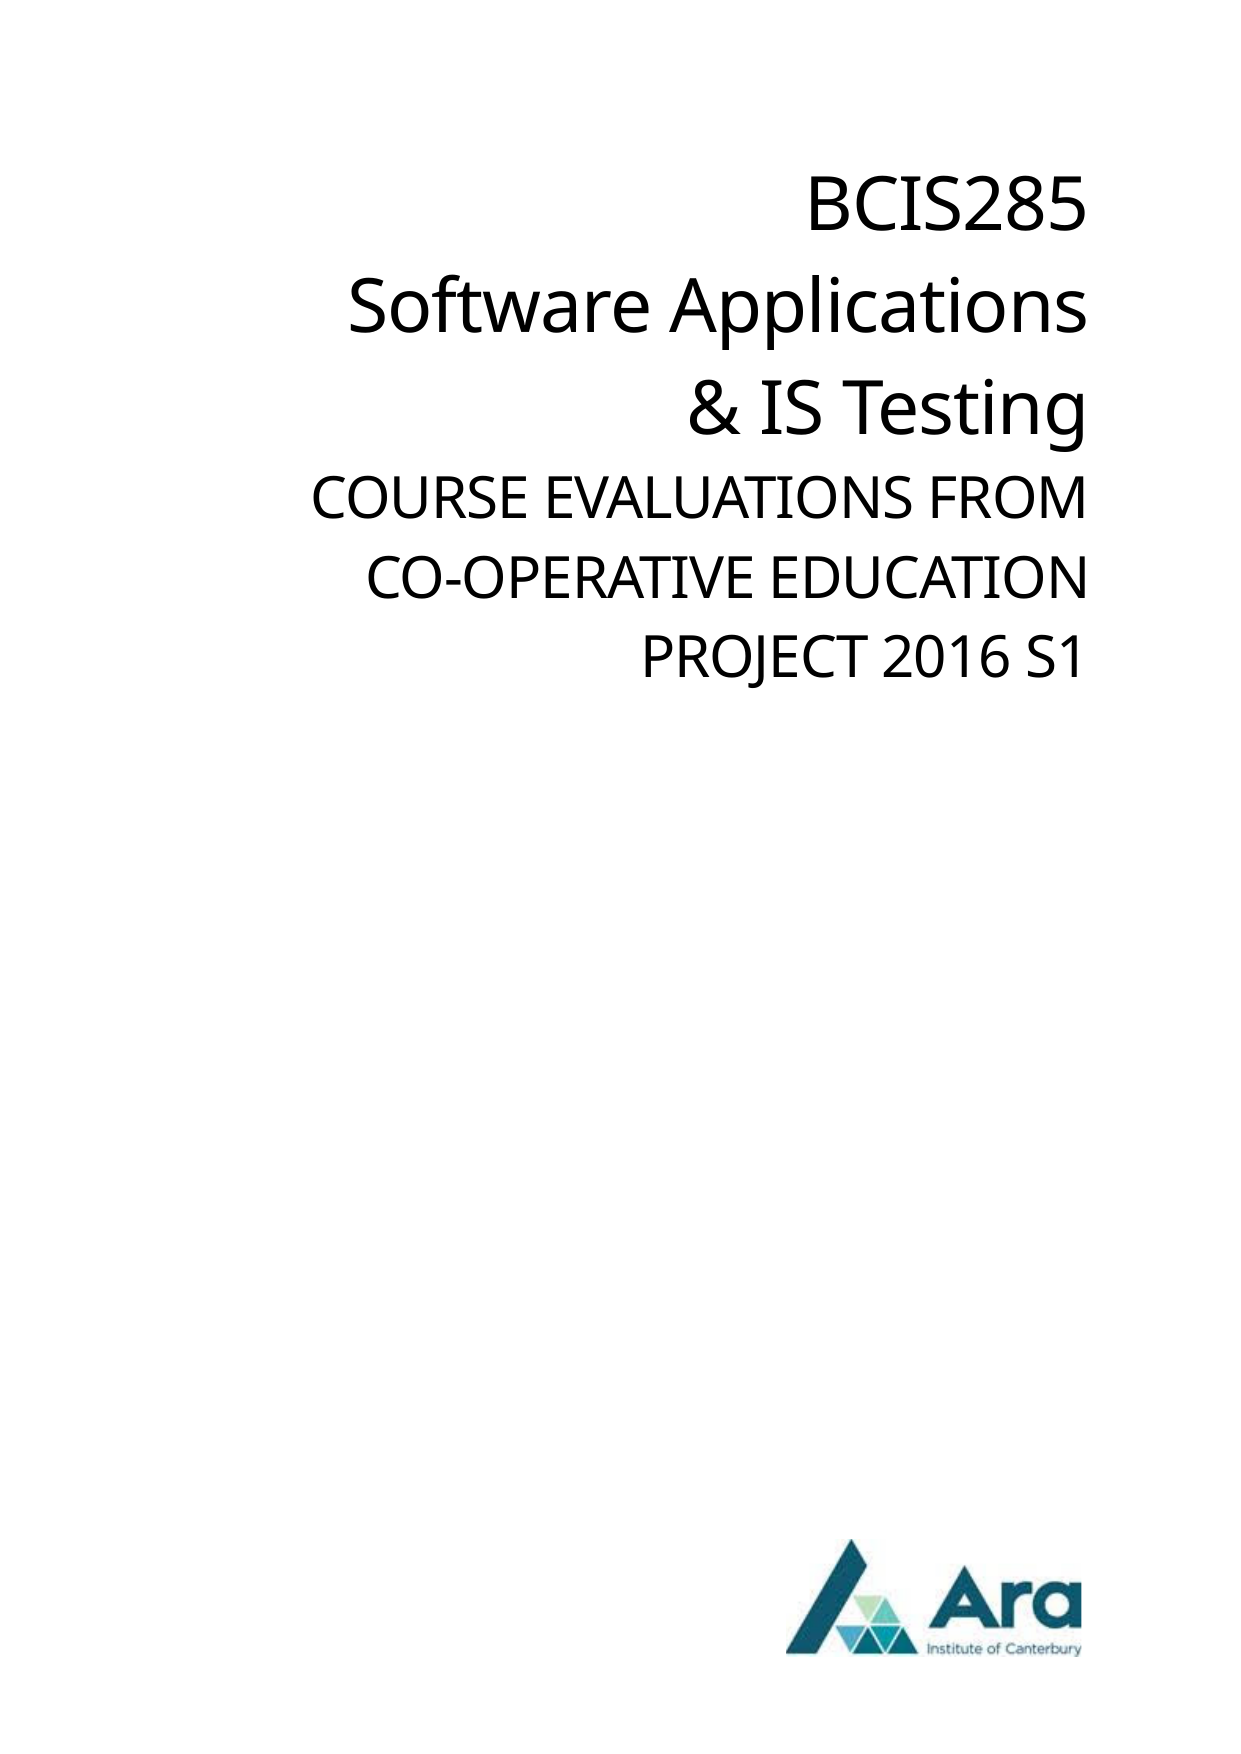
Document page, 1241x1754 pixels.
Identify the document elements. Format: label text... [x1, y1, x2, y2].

title CO-OPERATIVE EDUCATION PROJECT 2016 S1 [150, 536, 1090, 695]
picture [786, 1539, 1082, 1657]
title Software Applications [150, 252, 1090, 354]
title BCIS285 [150, 150, 1090, 252]
title & IS Testing [150, 354, 1090, 457]
title COURSE EVALUATIONS FROM [150, 457, 1090, 536]
